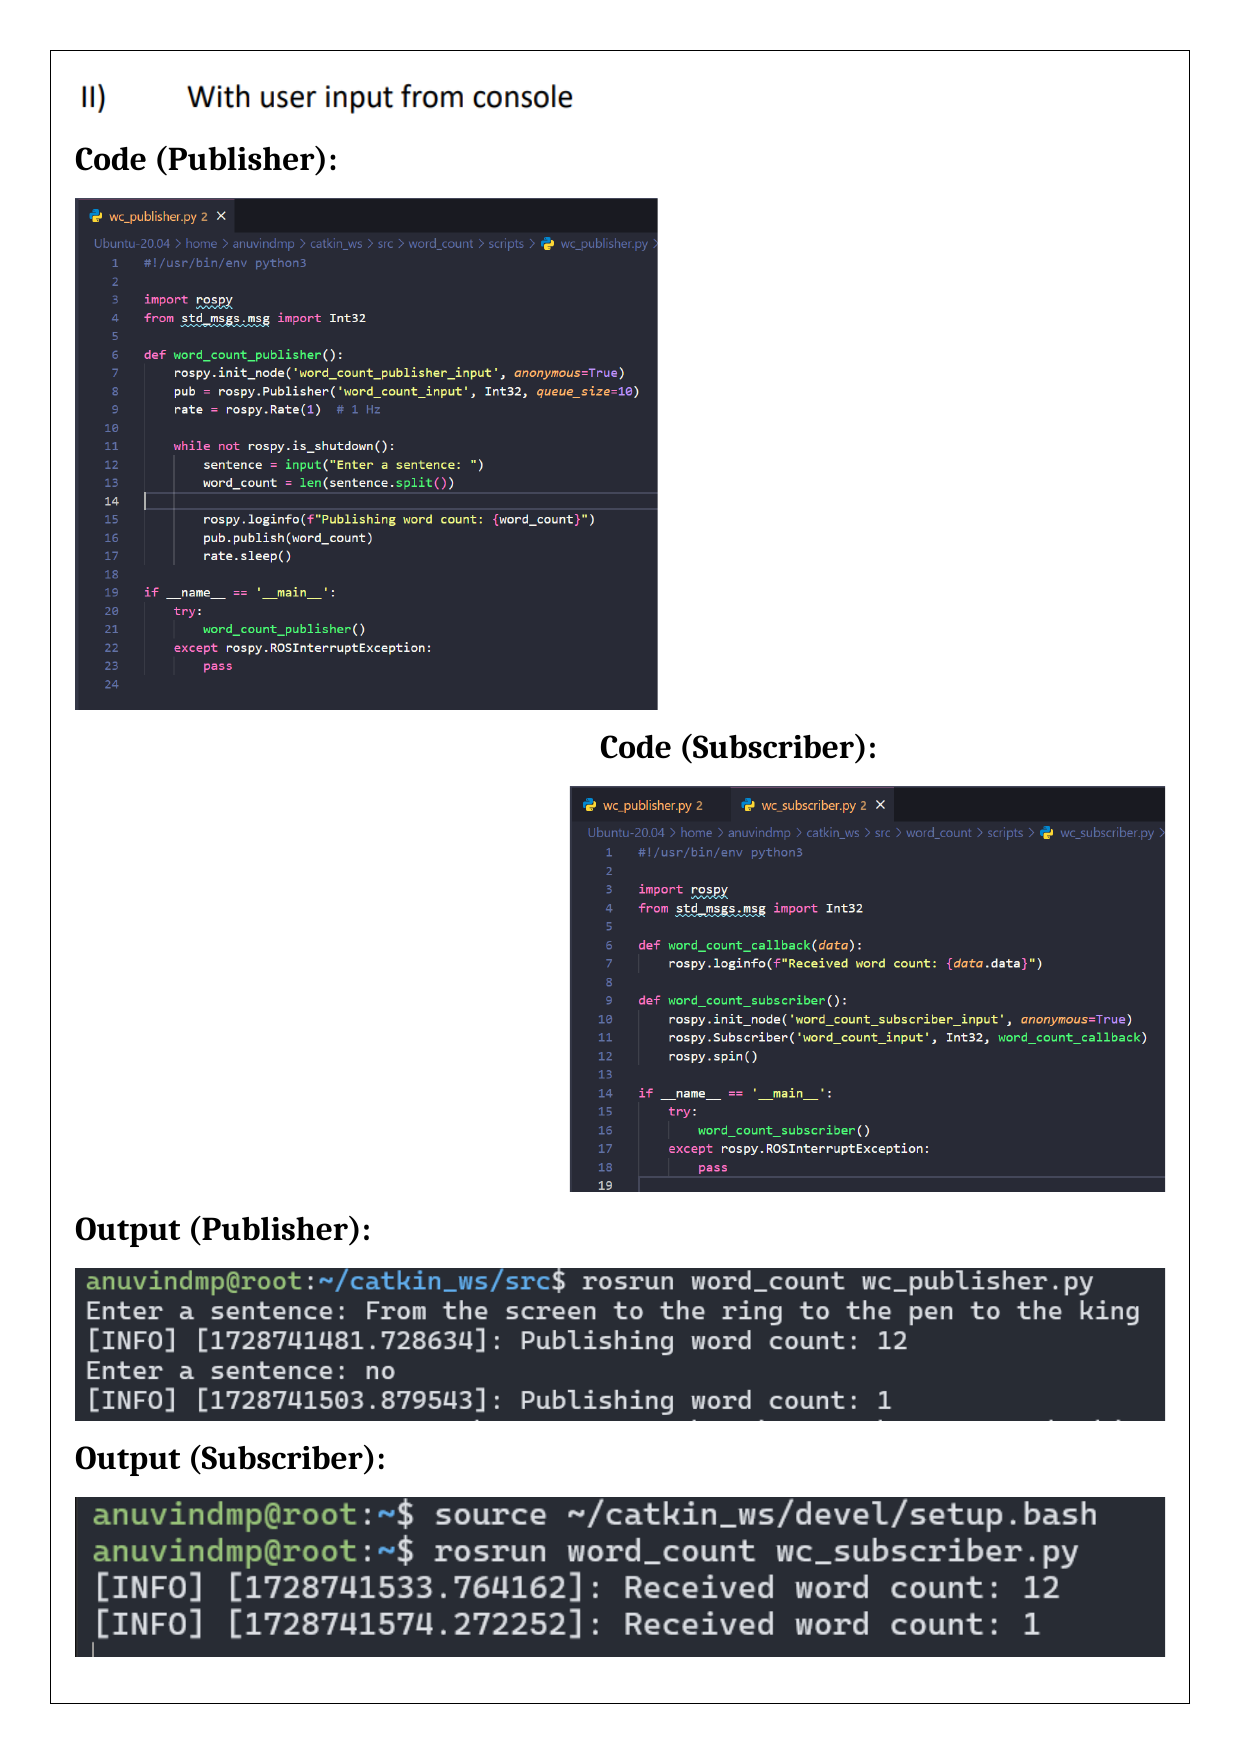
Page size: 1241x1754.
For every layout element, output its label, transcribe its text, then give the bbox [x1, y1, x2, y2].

text Code (Subscriber): [525, 728, 1165, 767]
text Output (Publisher): [75, 1210, 1165, 1248]
picture [75, 198, 658, 710]
picture [569, 786, 1166, 1192]
picture [75, 1268, 1166, 1421]
picture [75, 1497, 1166, 1657]
text Code (Publisher): [75, 141, 1165, 179]
picture [75, 75, 627, 122]
text Output (Subscriber): [75, 1440, 1165, 1478]
